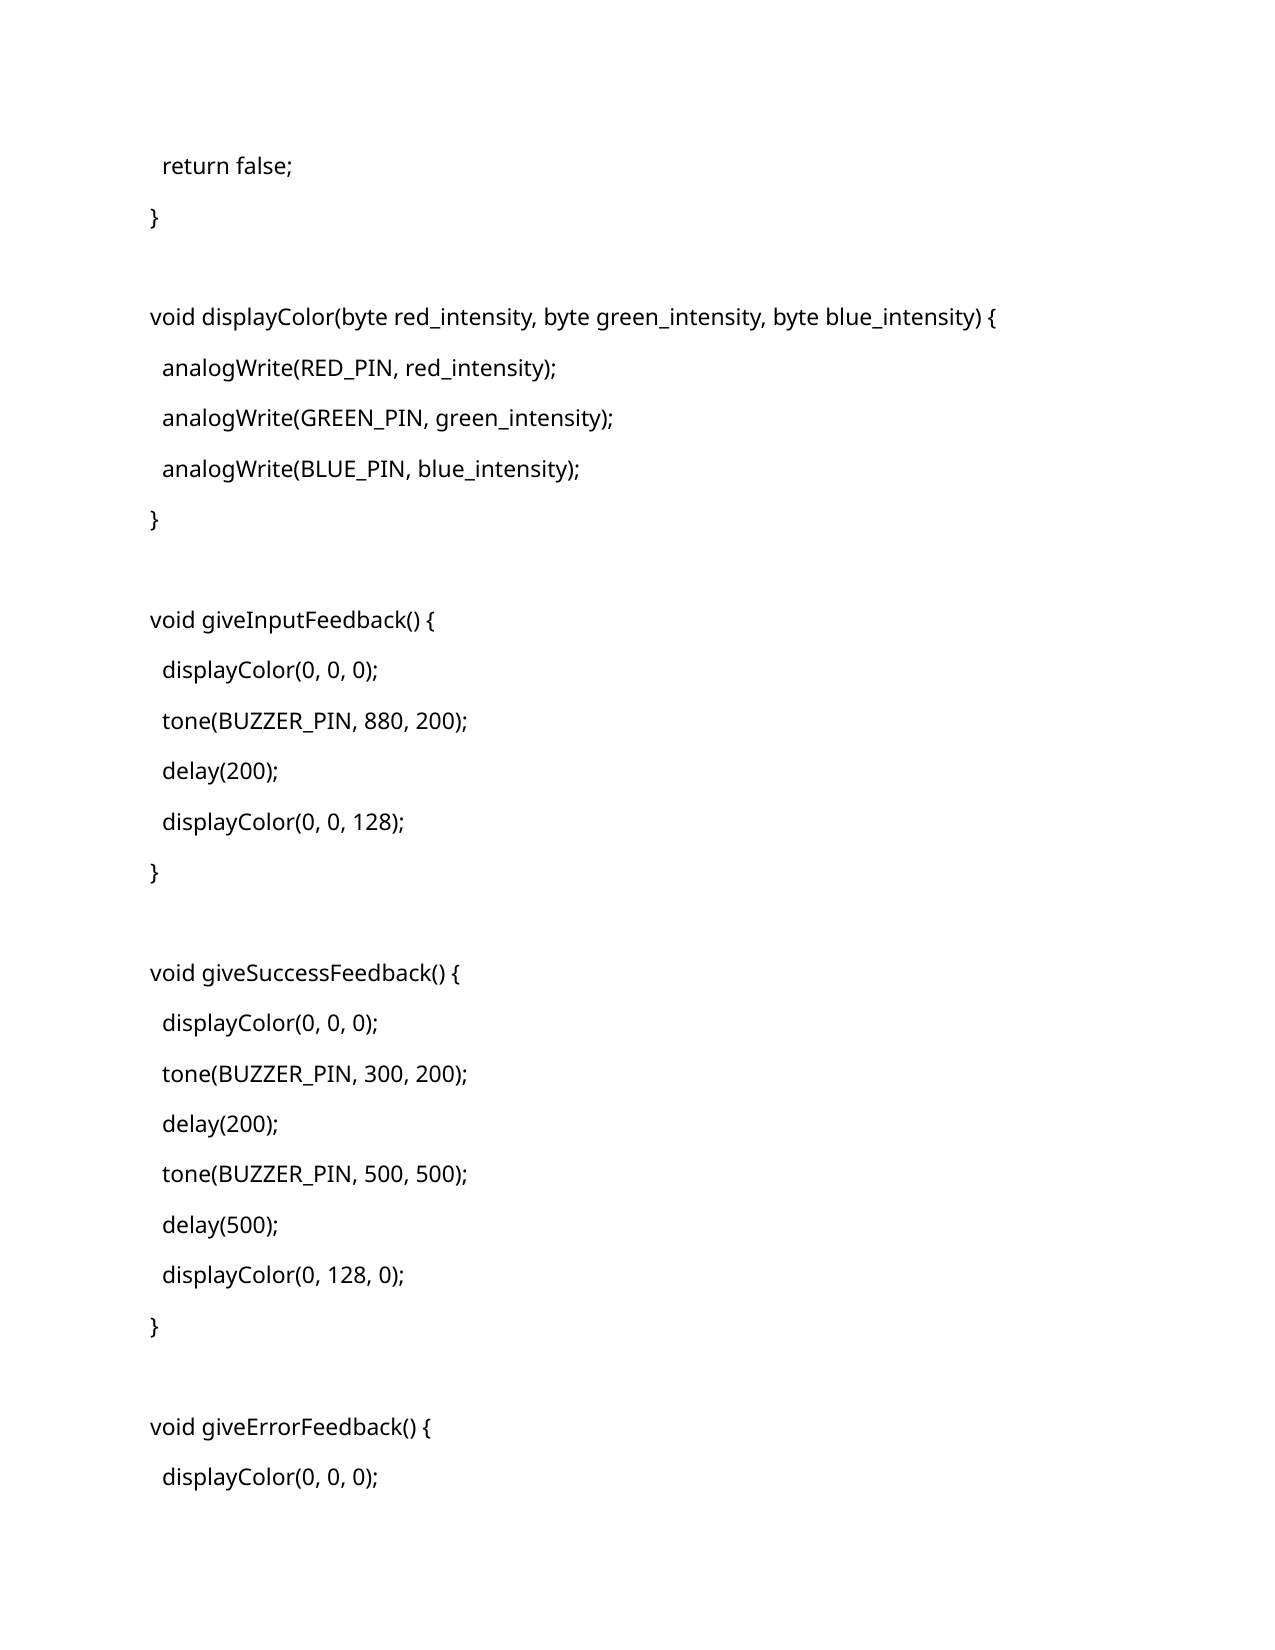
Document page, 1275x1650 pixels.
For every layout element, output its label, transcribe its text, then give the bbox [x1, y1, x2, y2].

text analogWrite(BLUE_PIN, blue_intensity); [150, 452, 1125, 484]
text } [150, 200, 1125, 232]
text delay(200); [150, 755, 1125, 786]
text displayColor(0, 0, 0); [150, 1007, 1125, 1038]
text void displayColor(byte red_intensity, byte green_intensity, byte blue_intensity) { [150, 301, 1125, 332]
text tone(BUZZER_PIN, 300, 200); [150, 1057, 1125, 1089]
text delay(500); [150, 1209, 1125, 1240]
text void giveErrorFeedback() { [150, 1410, 1125, 1442]
text displayColor(0, 0, 0); [150, 654, 1125, 685]
text return false; [150, 150, 1125, 181]
text analogWrite(RED_PIN, red_intensity); [150, 352, 1125, 383]
text analogWrite(GREEN_PIN, green_intensity); [150, 402, 1125, 433]
text displayColor(0, 0, 128); [150, 805, 1125, 837]
text displayColor(0, 0, 0); [150, 1461, 1125, 1492]
text } [150, 503, 1125, 534]
text tone(BUZZER_PIN, 880, 200); [150, 704, 1125, 736]
text void giveSuccessFeedback() { [150, 957, 1125, 988]
text delay(200); [150, 1108, 1125, 1139]
text tone(BUZZER_PIN, 500, 500); [150, 1158, 1125, 1189]
text void giveInputFeedback() { [150, 604, 1125, 635]
text } [150, 856, 1125, 887]
text displayColor(0, 128, 0); [150, 1259, 1125, 1290]
text } [150, 1309, 1125, 1341]
